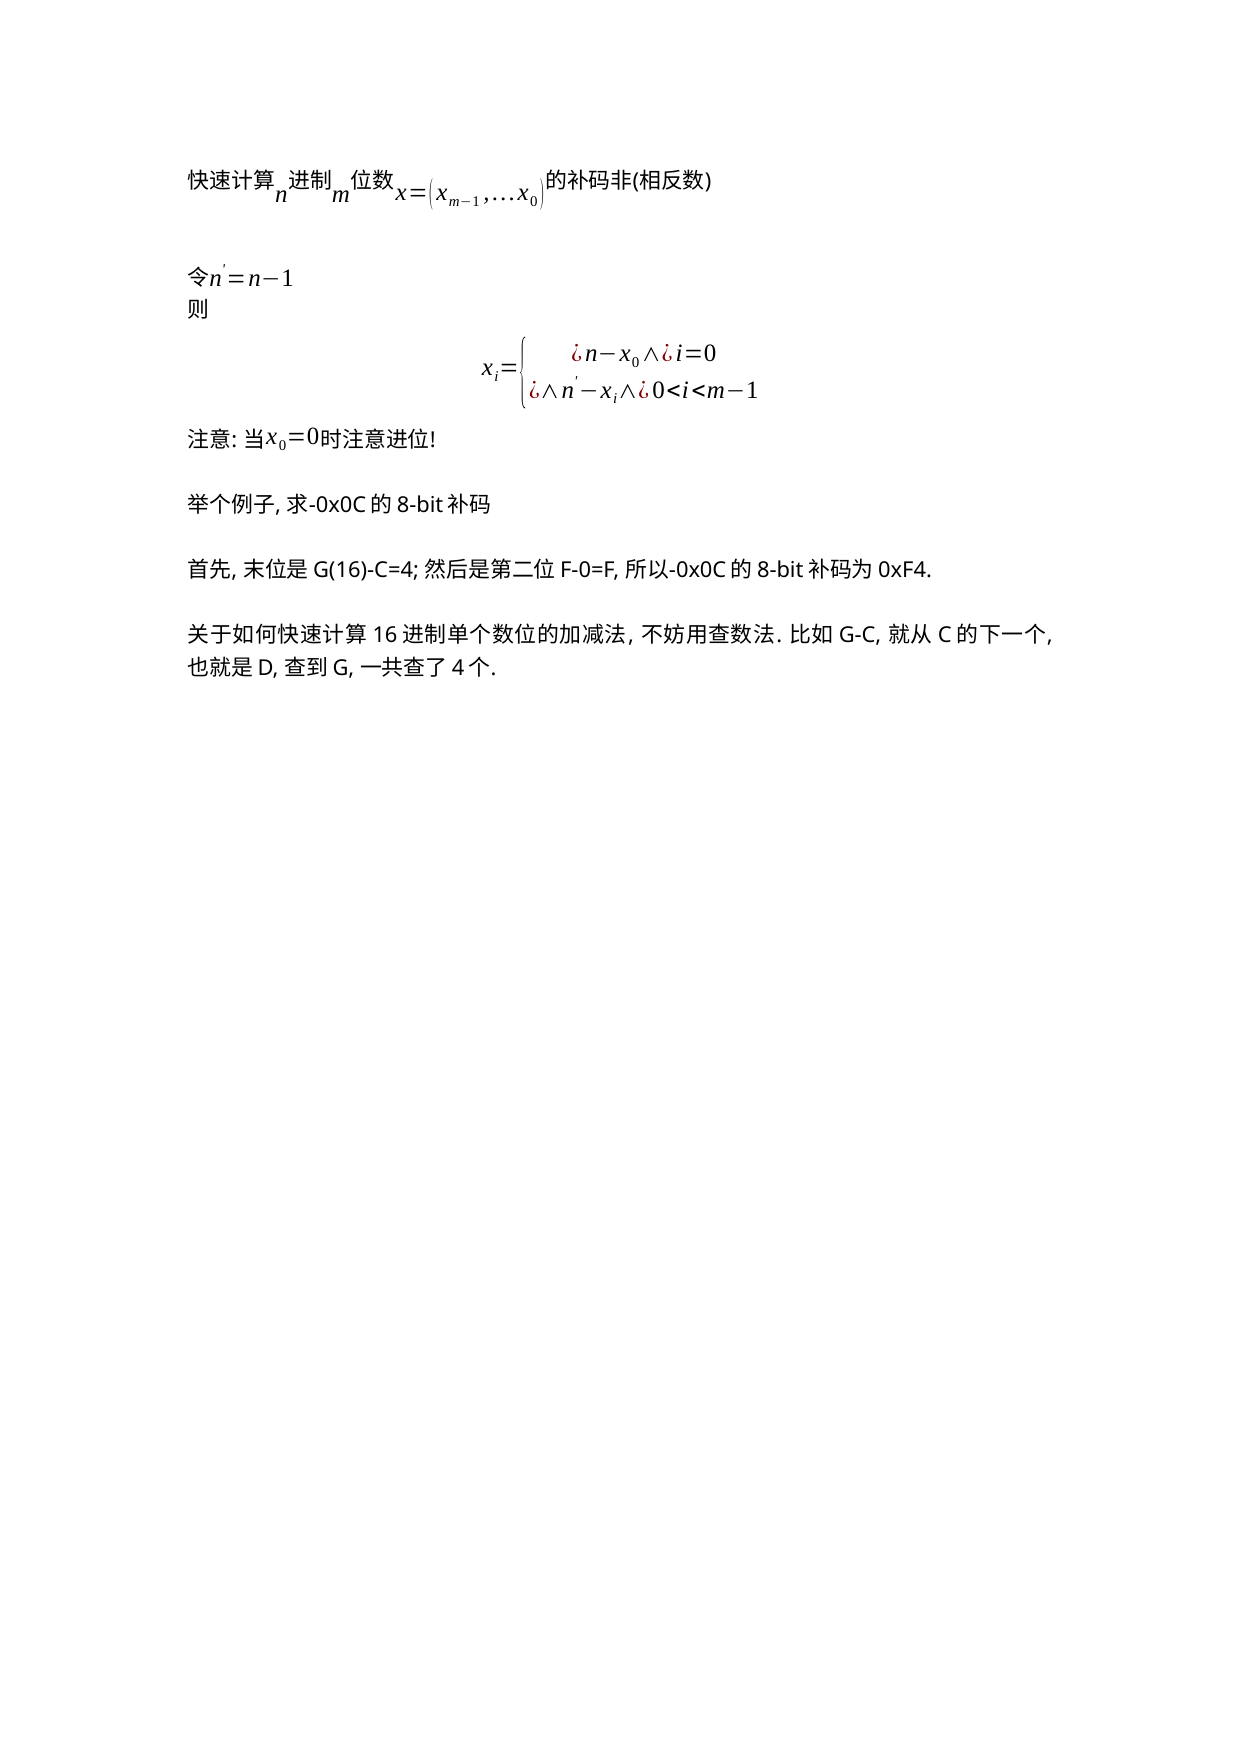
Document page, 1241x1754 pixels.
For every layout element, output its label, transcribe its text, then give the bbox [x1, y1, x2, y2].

text 首先, 末位是G(16)-C=4; 然后是第二位F-0=F, 所以-0x0C的8-bit补码为0xF4. [187, 552, 1053, 584]
text 举个例子, 求-0x0C的8-bit补码 [187, 487, 1053, 519]
text 令 [187, 259, 1053, 292]
text 注意: 当时注意进位! [187, 422, 1053, 454]
text 关于如何快速计算16进制单个数位的加减法, 不妨用查数法. 比如G-C, 就从C的下一个, 也就是D, 查到G, 一共查了4个. [187, 617, 1053, 682]
text 则 [187, 292, 1053, 324]
text 快速计算进制位数的补码非(相反数) [187, 162, 1053, 227]
